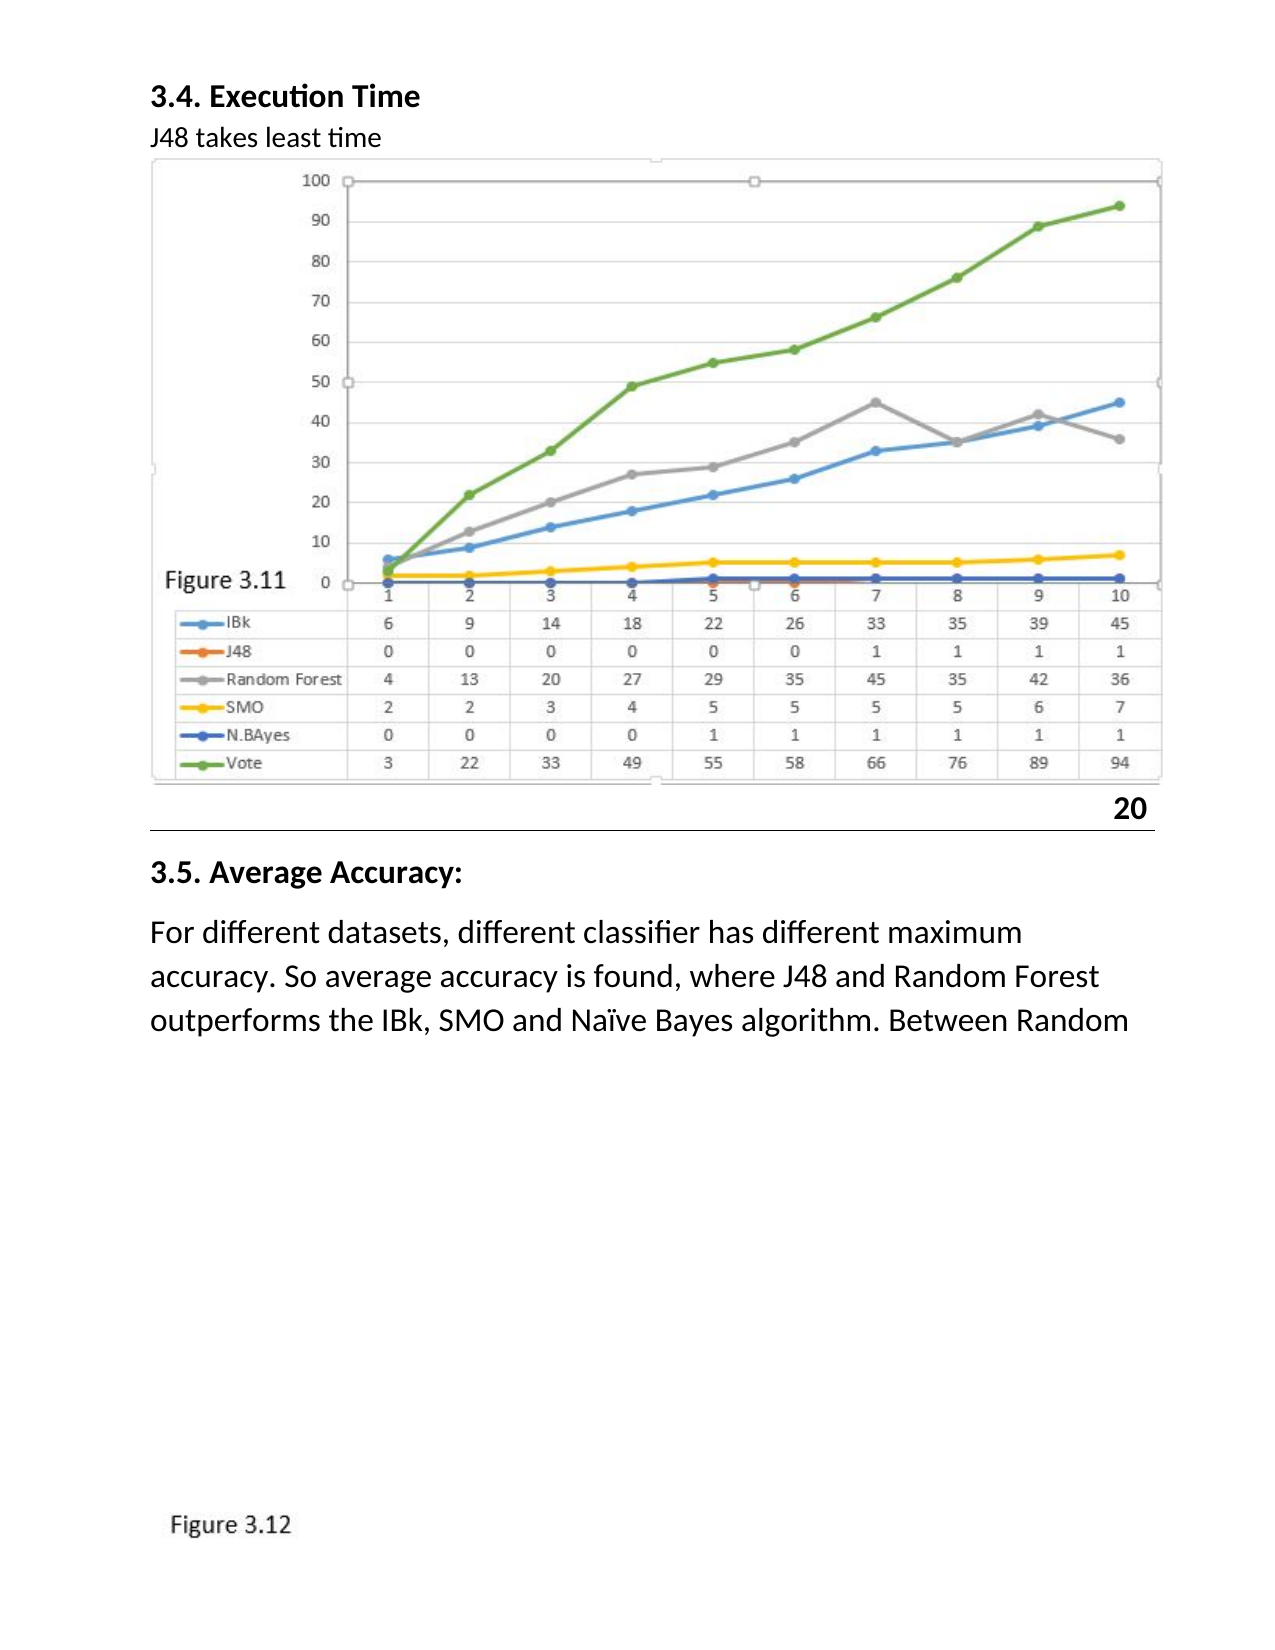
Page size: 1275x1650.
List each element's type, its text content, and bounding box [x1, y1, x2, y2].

text 20 [150, 787, 1155, 830]
text J48 takes least time [150, 119, 1155, 154]
text For different datasets, different classifier has different maximum accuracy. So average accuracy is found, where J48 and Random Forest outperforms the IBk, SMO and Naïve Bayes algorithm. Between Random Forest and J48, Random Forest leads by small margin. [150, 911, 1155, 1040]
text 3.5. Average Accuracy: [150, 851, 1155, 891]
picture [161, 1500, 304, 1554]
picture [150, 157, 1166, 785]
text 3.4. Execution Time [150, 75, 1155, 116]
